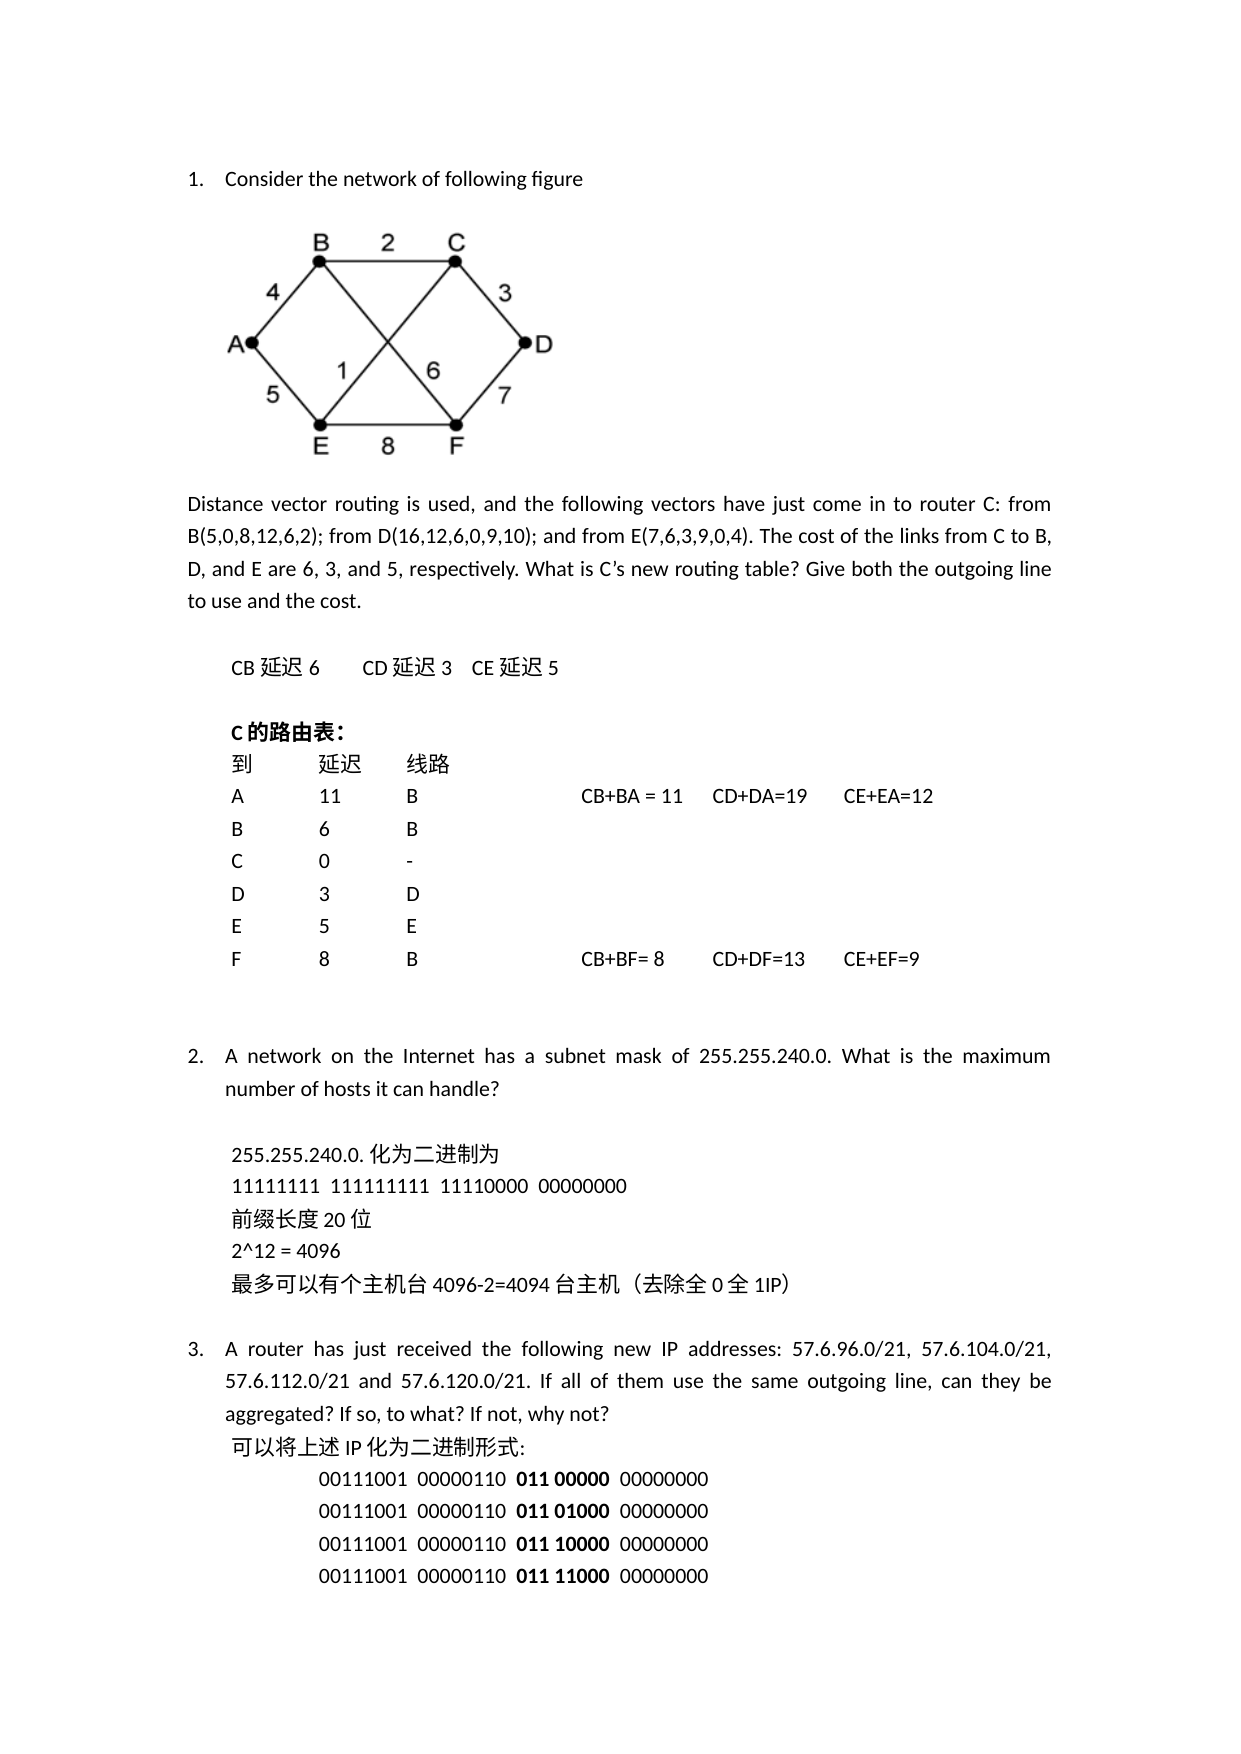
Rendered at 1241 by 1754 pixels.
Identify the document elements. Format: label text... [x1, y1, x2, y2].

picture [198, 194, 571, 459]
text 到 延迟 线路 [187, 747, 1053, 779]
list 2^12 = 4096 [187, 1234, 1053, 1267]
text B 6 B [187, 812, 1053, 844]
list A network on the Internet has a subnet mask of 255.255.240.0. What is the maximum number of hosts it can handle? [187, 1039, 1053, 1104]
text D 3 D [187, 877, 1053, 909]
list 最多可以有个主机台4096-2=4094台主机（去除全0全1IP） [187, 1267, 1053, 1299]
text Distance vector routing is used, and the following vectors have just come in to router C: from B(5,0,8,12,6,2); from D(16,12,6,0,9,10); and from E(7,6,3,9,0,4). The cost of the links from C to B, D, and E are 6, 3, and 5, respectively. What is C’s new routing table? Give both the outgoing line to use and the cost. [187, 487, 1053, 617]
list 00111001 00000110 011 01000 00000000 [275, 1494, 1053, 1527]
text CB 延迟 6 CD 延迟3 CE 延迟 5 [187, 649, 1053, 682]
list 00111001 00000110 011 00000 00000000 [275, 1462, 1053, 1494]
text C 0 - [187, 844, 1053, 877]
text F 8 B CB+BF= 8 CD+DF=13 CE+EF=9 [187, 942, 1053, 974]
text A 11 B CB+BA = 11 CD+DA=19 CE+EA=12 [187, 779, 1053, 812]
list 00111001 00000110 011 10000 00000000 [275, 1527, 1053, 1559]
list 前缀长度20位 [187, 1202, 1053, 1234]
list 00111001 00000110 011 11000 00000000 [275, 1559, 1053, 1592]
list A router has just received the following new IP addresses: 57.6.96.0/21, 57.6.104.0/21, 57.6.112.0/21 and 57.6.120.0/21. If all of them use the same outgoing line, can they be aggregated? If so, to what? If not, why not? [187, 1332, 1053, 1429]
text C的路由表： [187, 714, 1053, 747]
list 255.255.240.0. 化为二进制为 [187, 1137, 1053, 1169]
list Consider the network of following figure [187, 162, 1053, 194]
list 11111111 111111111 11110000 00000000 [187, 1169, 1053, 1202]
list 可以将上述IP化为二进制形式: [187, 1429, 1053, 1462]
text E 5 E [187, 909, 1053, 942]
